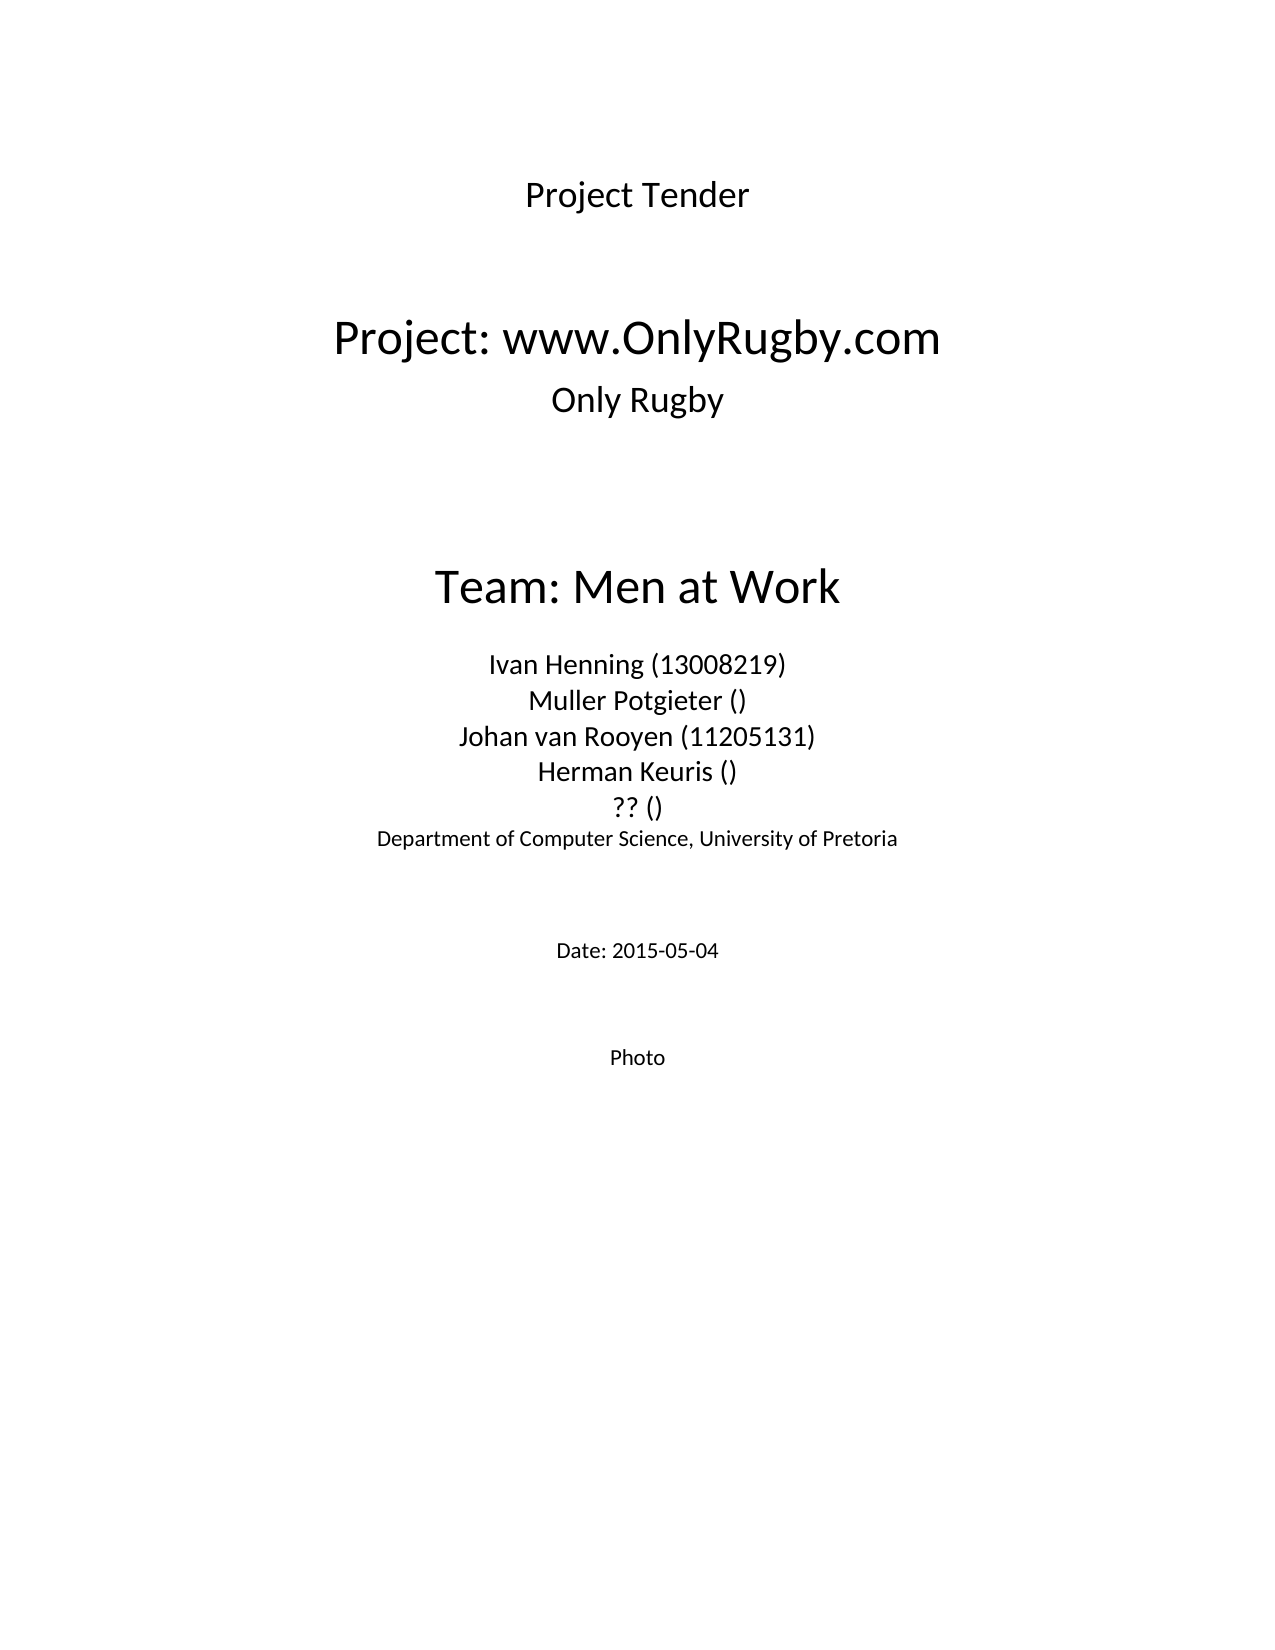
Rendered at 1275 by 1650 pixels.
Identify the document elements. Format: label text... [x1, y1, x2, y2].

text ?? () [150, 789, 1125, 824]
subtitle Project Tender [150, 171, 1125, 217]
text Department of Computer Science, University of Pretoria [150, 824, 1125, 852]
text Johan van Rooyen (11205131) [150, 718, 1125, 753]
text Photo [150, 1043, 1125, 1071]
text Ivan Henning (13008219) [150, 646, 1125, 682]
text Muller Potgieter () [150, 682, 1125, 718]
text Herman Keuris () [150, 753, 1125, 789]
subtitle Project: www.OnlyRugby.com [150, 306, 1125, 367]
text Team: Men at Work [150, 555, 1125, 616]
text Date: [150, 937, 1125, 964]
text Only Rugby [150, 376, 1125, 422]
